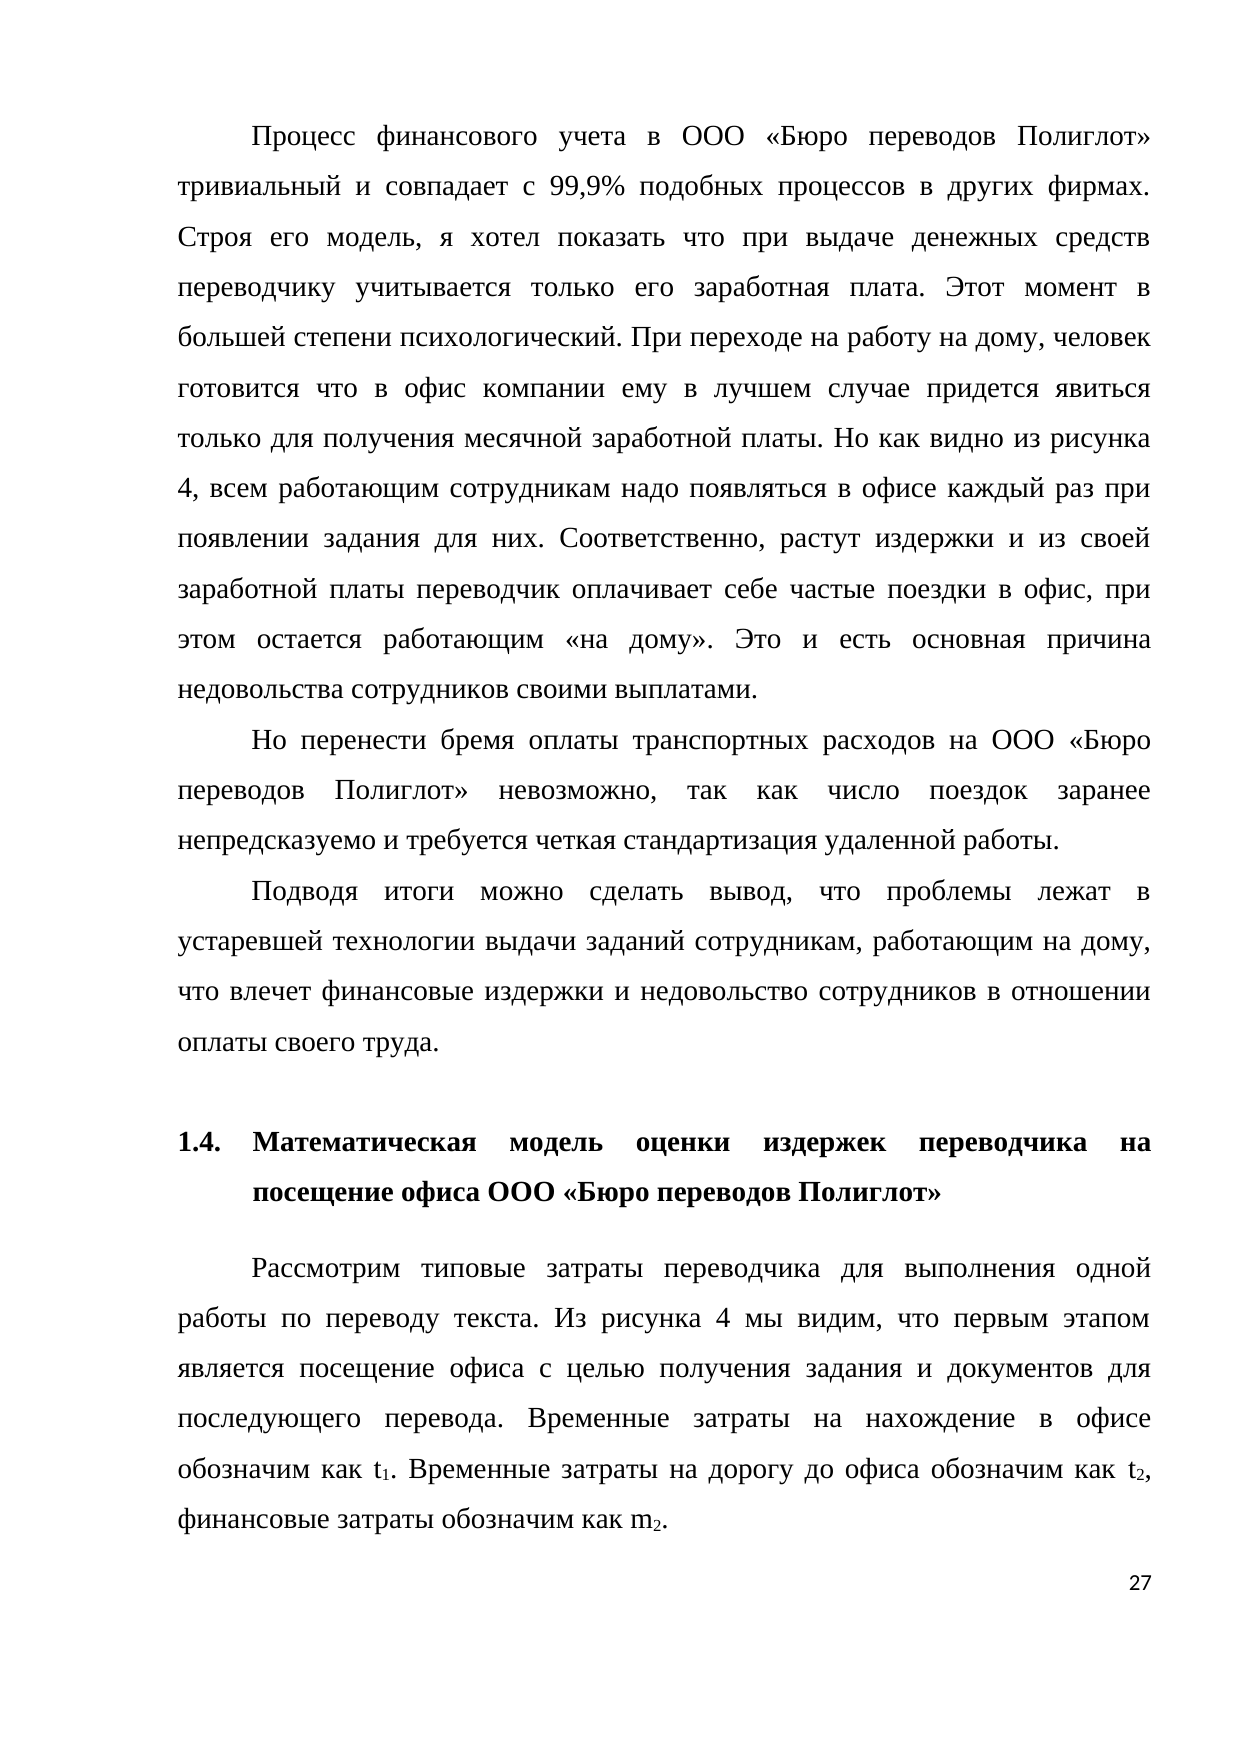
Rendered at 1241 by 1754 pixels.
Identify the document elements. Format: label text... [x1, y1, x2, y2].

text Но перенести бремя оплаты транспортных расходов на ООО «Бюро переводов Полиглот» невозможно, так как число поездок заранее непредсказуемо и требуется четкая стандартизация удаленной работы. [177, 722, 1152, 856]
text Процесс финансового учета в ООО «Бюро переводов Полиглот» тривиальный и совпадает с 99,9% подобных процессов в других фирмах. Строя его модель, я хотел показать что при выдаче денежных средств переводчику учитывается только его заработная плата. Этот момент в большей степени психологический. При переходе на работу на дому, человек готовится что в офис компании ему в лучшем случае придется явиться только для получения месячной заработной платы. Но как видно из рисунка 4, всем работающим сотрудникам надо появляться в офисе каждый раз при появлении задания для них. Соответственно, растут издержки и из своей заработной платы переводчик оплачивает себе частые поездки в офис, при этом остается работающим «на дому». Это и есть основная причина недовольства сотрудников своими выплатами. [177, 118, 1152, 705]
text Рассмотрим типовые затраты переводчика для выполнения одной работы по переводу текста. Из рисунка 4 мы видим, что первым этапом является посещение офиса с целью получения задания и документов для последующего перевода. Временные затраты на нахождение в офисе обозначим как t1. Временные затраты на дорогу до офиса обозначим как t2, финансовые затраты обозначим как m2. [177, 1250, 1152, 1535]
text Подводя итоги можно сделать вывод, что проблемы лежат в устаревшей технологии выдачи заданий сотрудникам, работающим на дому, что влечет финансовые издержки и недовольство сотрудников в отношении оплаты своего труда. [177, 873, 1152, 1057]
subtitle Математическая модель оценки издержек переводчика на посещение офиса ООО «Бюро переводов Полиглот» [177, 1124, 1152, 1208]
